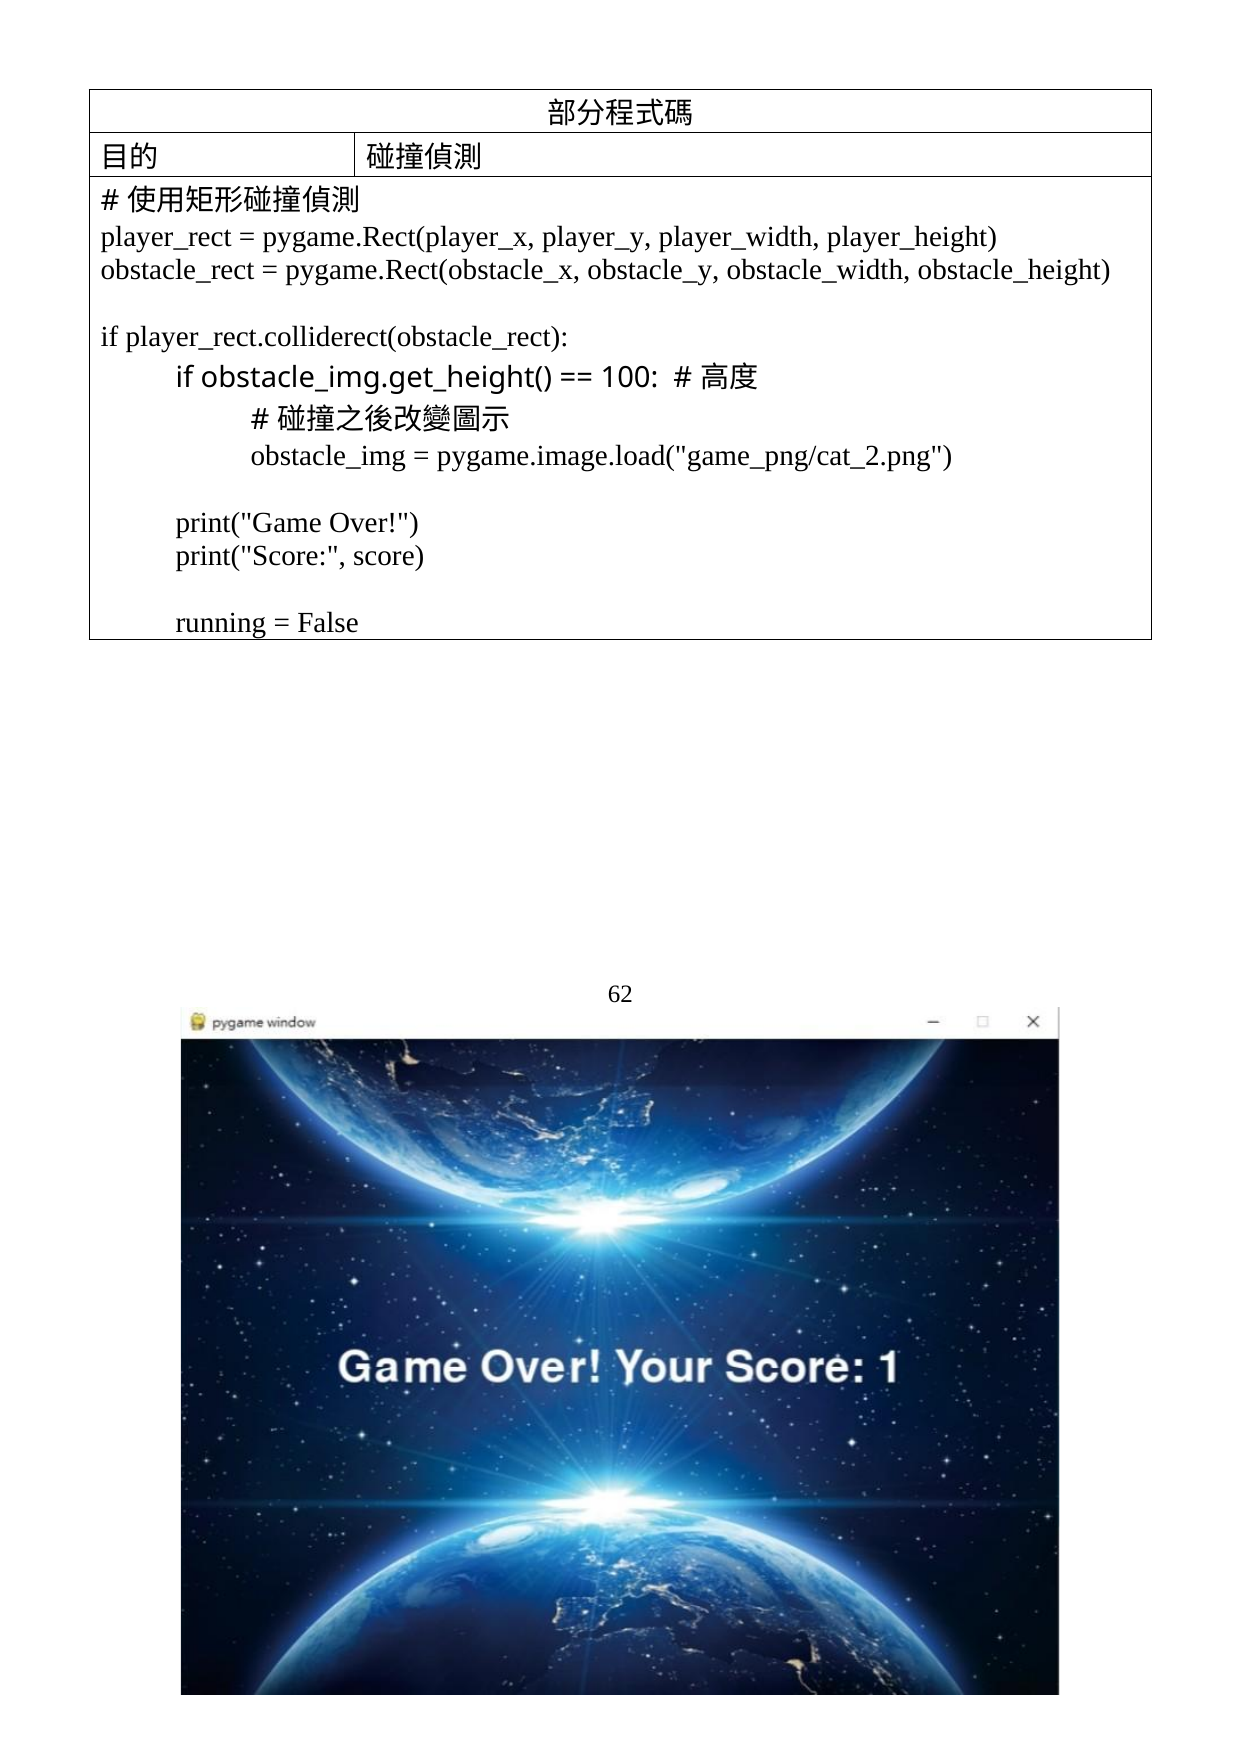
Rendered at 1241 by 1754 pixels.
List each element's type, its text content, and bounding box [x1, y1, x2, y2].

table_cell [90, 133, 354, 176]
table_cell [90, 90, 1151, 132]
table_cell [355, 133, 1151, 176]
table_cell player_rect = pygame.Rect(player_x, player_y, player_width, player_height) obstacle_rect = pygame.Rect(obstacle_x, obstacle_y, obstacle_width, obstacle_height) if player_rect.colliderect(obstacle_rect): obstacle_img = pygame.image.load("game_png/cat_2.png") print("Game Over!") print("Score:", score) running = False [90, 177, 1151, 639]
picture [180, 1007, 1060, 1695]
